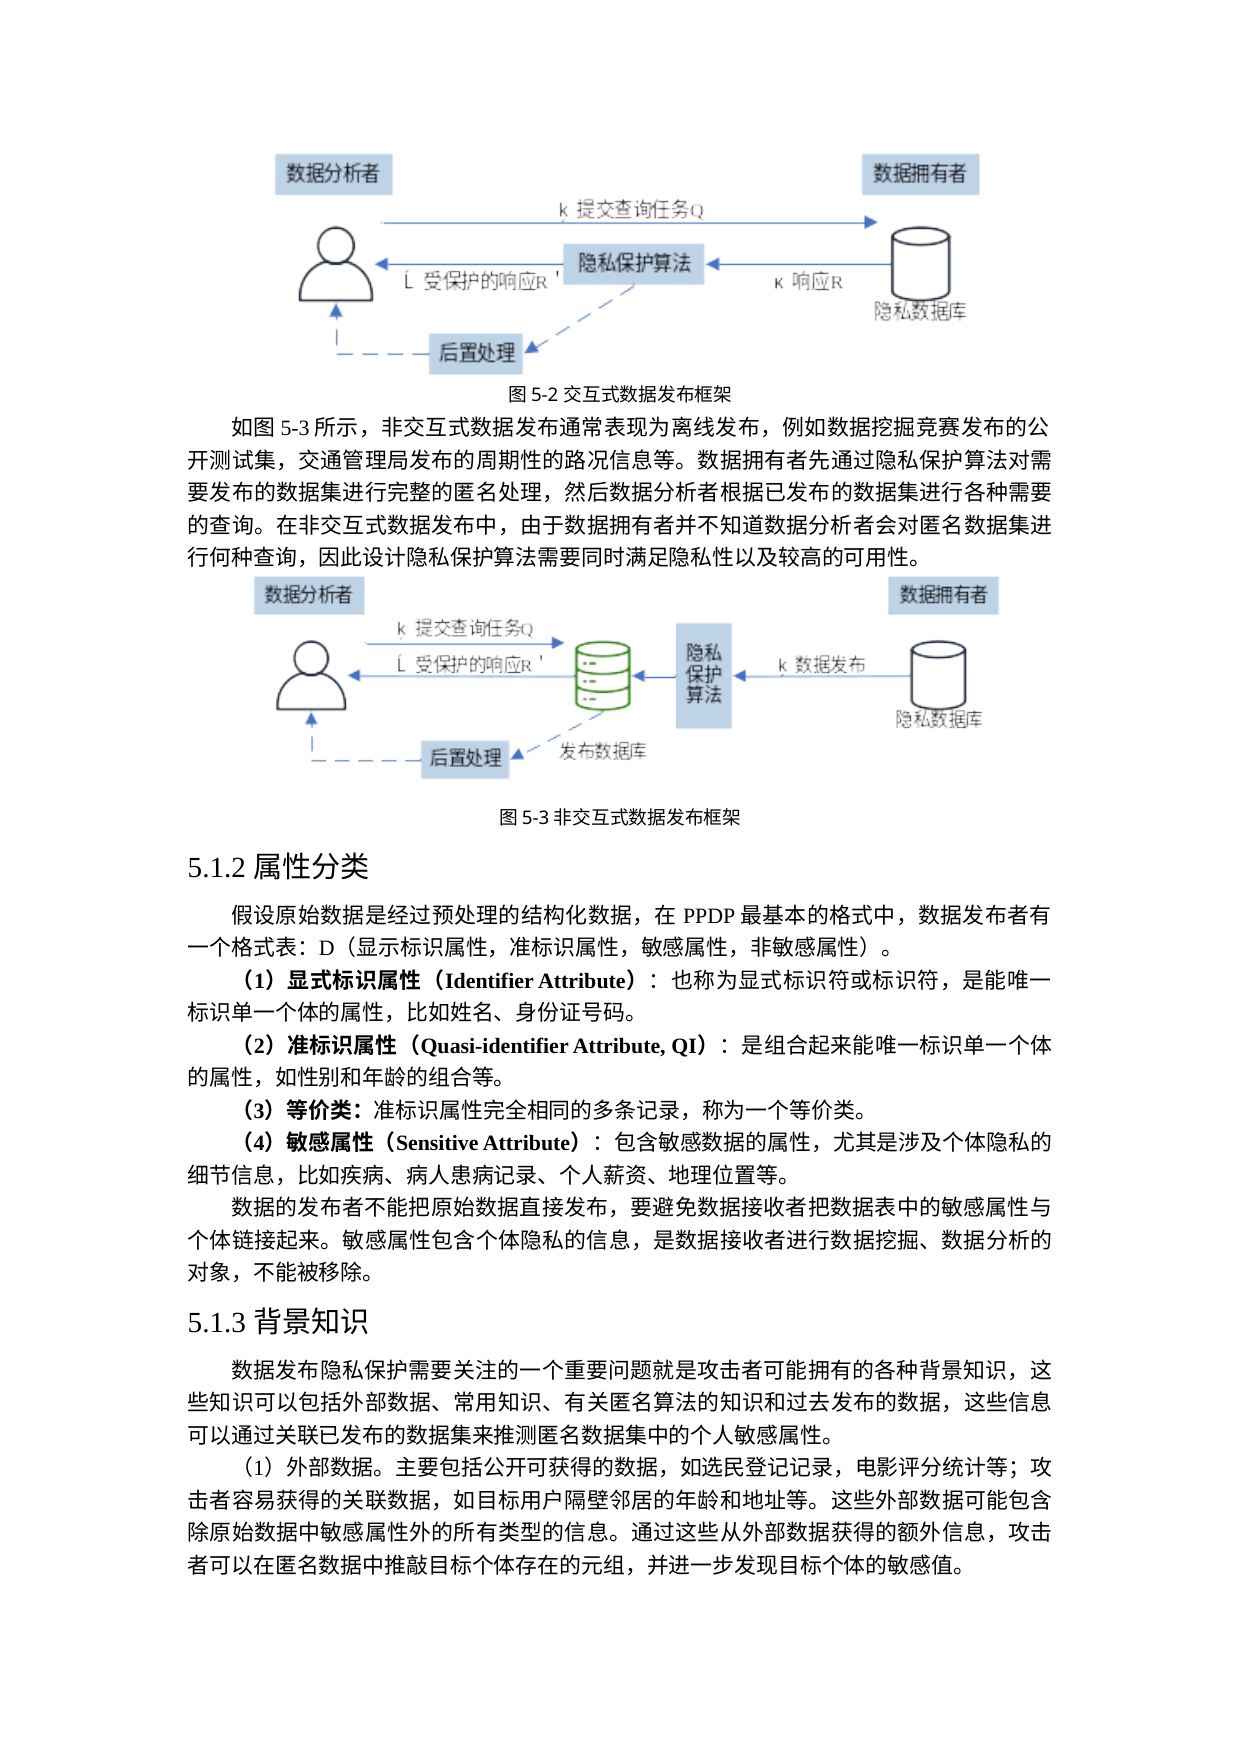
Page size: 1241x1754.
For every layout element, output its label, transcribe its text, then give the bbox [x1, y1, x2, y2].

text （2）准标识属性（Quasi-identifier Attribute, QI）：是组合起来能唯一标识单一个体的属性，如性别和年龄的组合等。 [187, 1027, 1053, 1092]
text 数据发布隐私保护需要关注的一个重要问题就是攻击者可能拥有的各种背景知识，这些知识可以包括外部数据、常用知识、有关匿名算法的知识和过去发布的数据，这些信息可以通过关联已发布的数据集来推测匿名数据集中的个人敏感属性。 [187, 1352, 1053, 1450]
text （3）等价类：准标识属性完全相同的多条记录，称为一个等价类。 [187, 1092, 1053, 1125]
subtitle 背景知识 [187, 1287, 1053, 1352]
subtitle 属性分类 [187, 832, 1053, 897]
text （1）显式标识属性（Identifier Attribute）：也称为显式标识符或标识符，是能唯一标识单一个体的属性，比如姓名、身份证号码。 [187, 962, 1053, 1027]
text 数据的发布者不能把原始数据直接发布，要避免数据接收者把数据表中的敏感属性与个体链接起来。敏感属性包含个体隐私的信息，是数据接收者进行数据挖掘、数据分析的对象，不能被移除。 [187, 1190, 1053, 1287]
text （4）敏感属性（Sensitive Attribute）：包含敏感数据的属性，尤其是涉及个体隐私的细节信息，比如疾病、病人患病记录、个人薪资、地理位置等。 [187, 1125, 1053, 1190]
text 图5-3 非交互式数据发布框架 [187, 800, 1053, 832]
text 假设原始数据是经过预处理的结构化数据，在PPDP最基本的格式中，数据发布者有一个格式表：D（显示标识属性，准标识属性，敏感属性，非敏感属性）。 [187, 897, 1053, 962]
text （1）外部数据。主要包括公开可获得的数据，如选民登记记录，电影评分统计等；攻击者容易获得的关联数据，如目标用户隔壁邻居的年龄和地址等。这些外部数据可能包含除原始数据中敏感属性外的所有类型的信息。通过这些从外部数据获得的额外信息，攻击者可以在匿名数据中推敲目标个体存在的元组，并进一步发现目标个体的敏感值。 [187, 1450, 1053, 1580]
text 图5-2 交互式数据发布框架 [187, 377, 1053, 410]
text 如图5-3所示，非交互式数据发布通常表现为离线发布，例如数据挖掘竞赛发布的公开测试集，交通管理局发布的周期性的路况信息等。数据拥有者先通过隐私保护算法对需要发布的数据集进行完整的匿名处理，然后数据分析者根据已发布的数据集进行各种需要的查询。在非交互式数据发布中，由于数据拥有者并不知道数据分析者会对匿名数据集进行何种查询，因此设计隐私保护算法需要同时满足隐私性以及较高的可用性。 [187, 410, 1053, 572]
